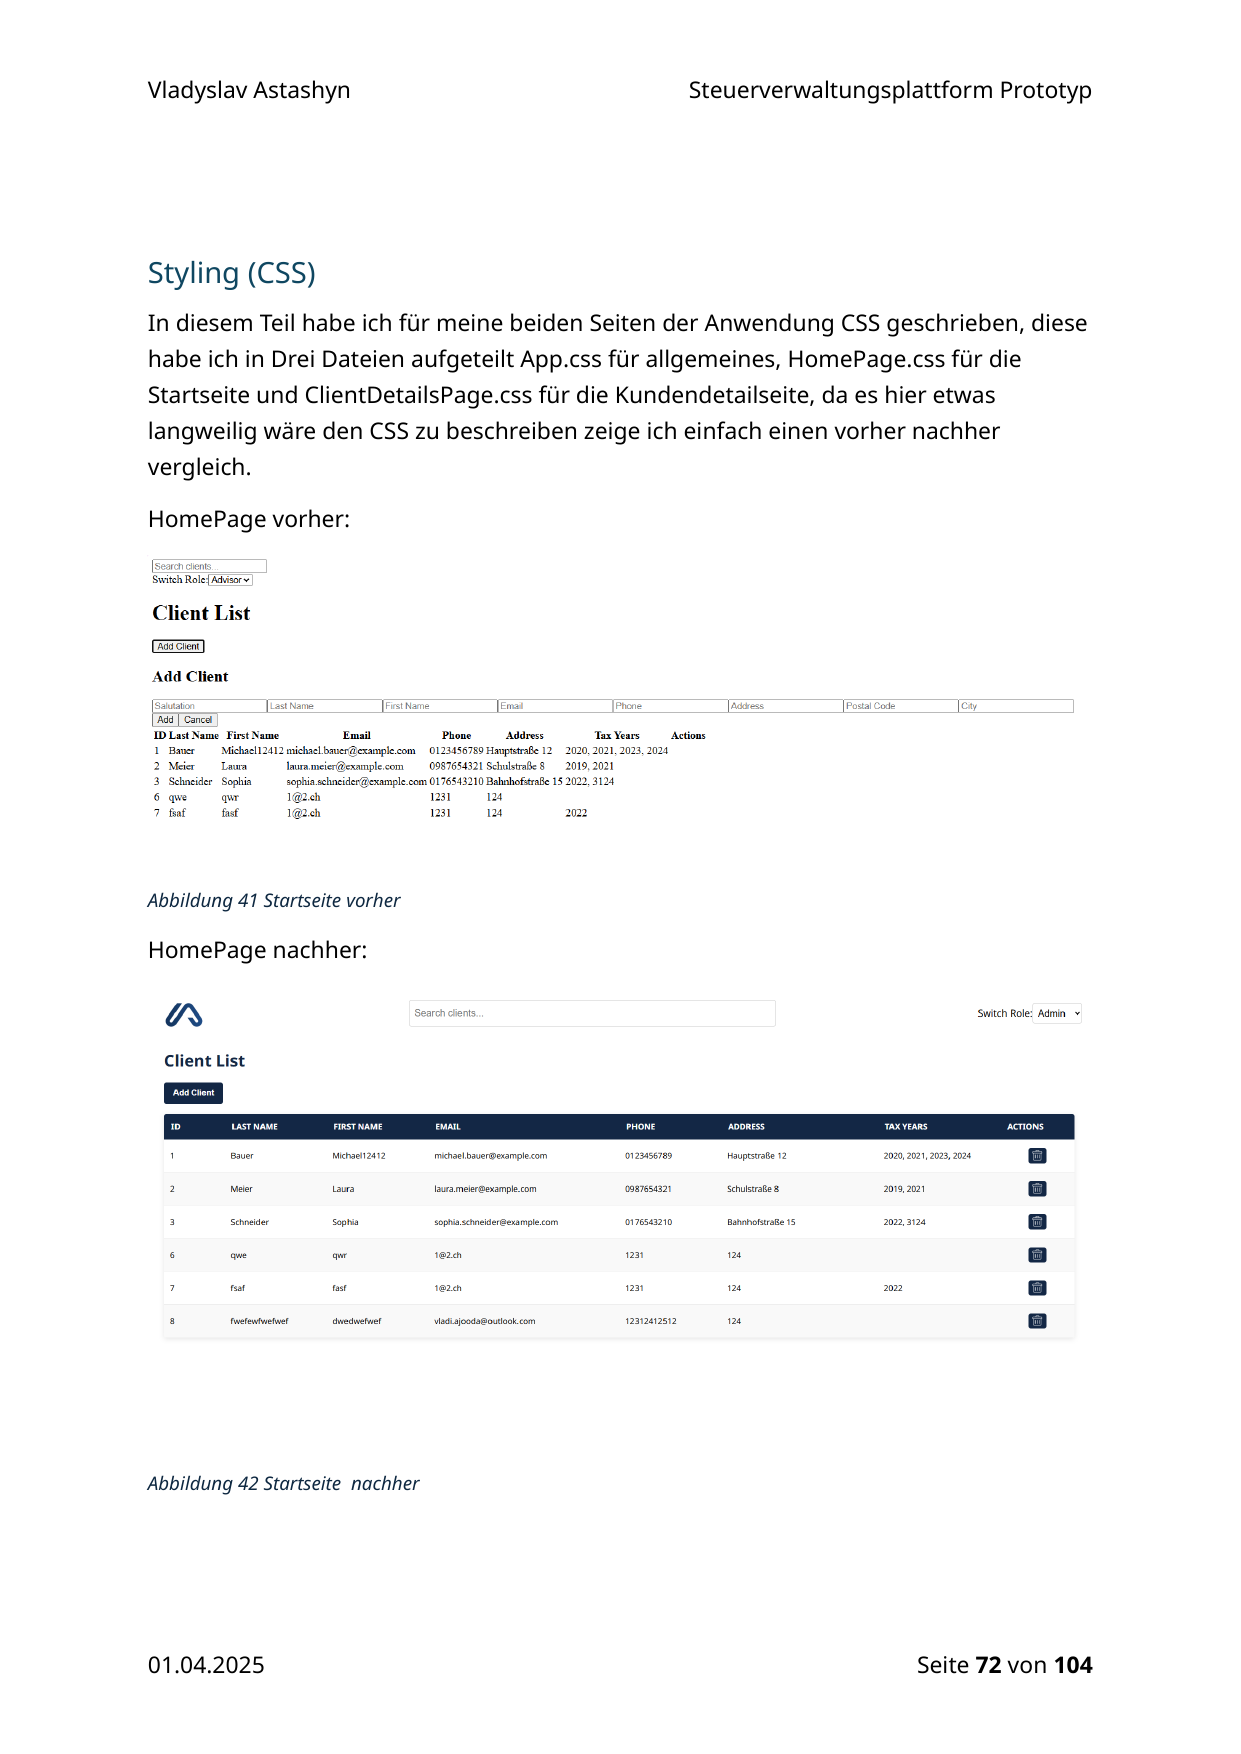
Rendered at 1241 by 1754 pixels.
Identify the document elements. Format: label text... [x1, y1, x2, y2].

text HomePage vorher: [148, 503, 1093, 534]
text In diesem Teil habe ich für meine beiden Seiten der Anwendung CSS geschrieben, diese habe ich in Drei Dateien aufgeteilt App.css für allgemeines, HomePage.css für die Startseite und ClientDetailsPage.css für die Kundendetailseite, da es hier etwas langweilig wäre den CSS zu beschreiben zeige ich einfach einen vorher nachher vergleich. [148, 307, 1093, 482]
picture [147, 555, 1093, 866]
subtitle Styling (CSS) [148, 253, 1093, 292]
text Abbildung 42 Startseite nachher [148, 1470, 1093, 1496]
text Abbildung 41 Startseite vorher [148, 887, 1093, 913]
text HomePage nachher: [148, 934, 1093, 965]
picture [147, 986, 1093, 1449]
